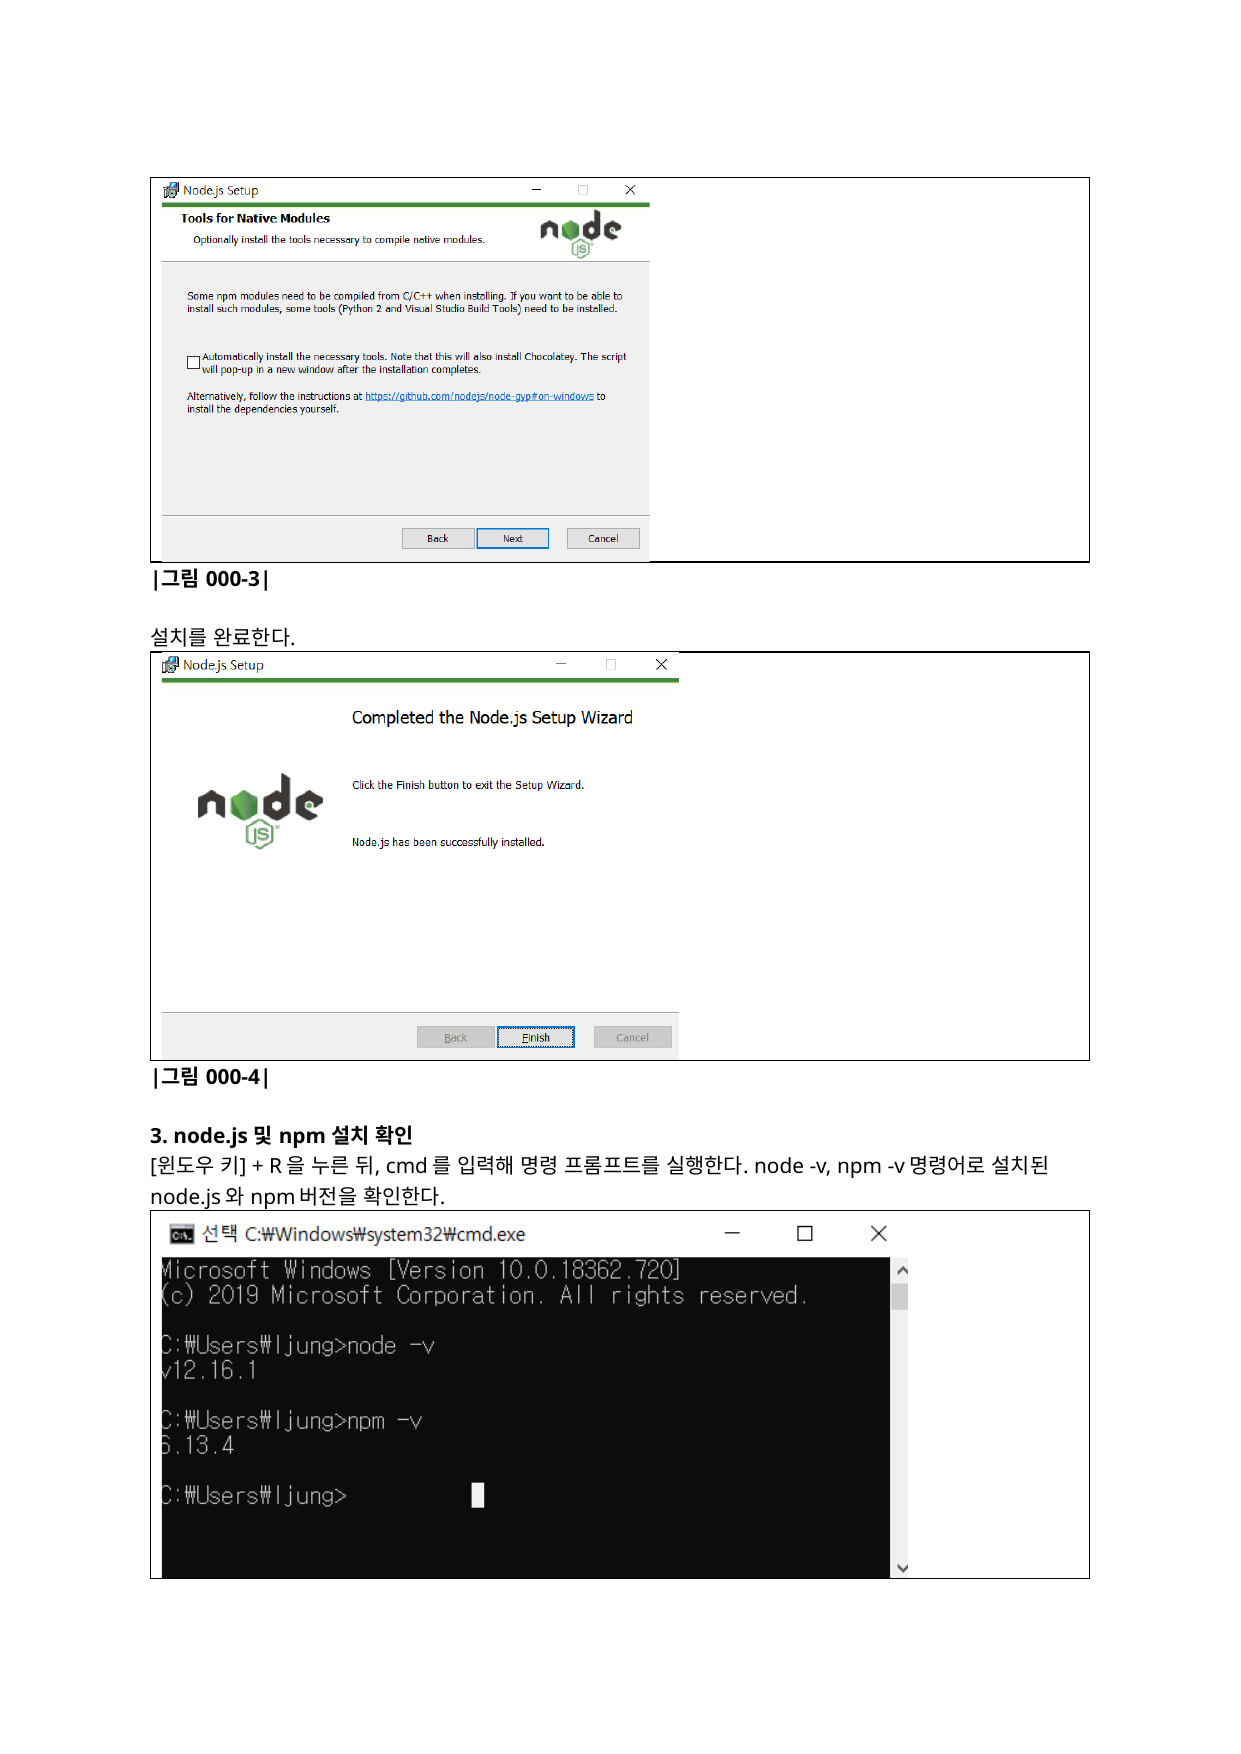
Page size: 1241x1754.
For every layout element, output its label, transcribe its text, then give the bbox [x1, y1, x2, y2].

table_header [151, 178, 161, 561]
text |그림 000-4| [150, 1061, 1090, 1091]
table_header [679, 653, 1089, 1059]
table_header [908, 1211, 1089, 1577]
table_header [151, 1211, 161, 1577]
text |그림 000-3| [150, 563, 1090, 593]
text [윈도우 키] + R을 누른 뒤, cmd를 입력해 명령 프롬프트를 실행한다. node -v, npm -v명령어로 설치된 node.js와 npm버전을 확인한다. [150, 1149, 1090, 1210]
table_header [151, 653, 161, 1059]
picture [161, 178, 650, 562]
table_header [650, 178, 1089, 561]
picture [161, 652, 679, 1060]
text 3. node.js 및 npm 설치 확인 [150, 1119, 1090, 1149]
text 설치를 완료한다. [150, 621, 1090, 651]
picture [161, 1211, 908, 1578]
